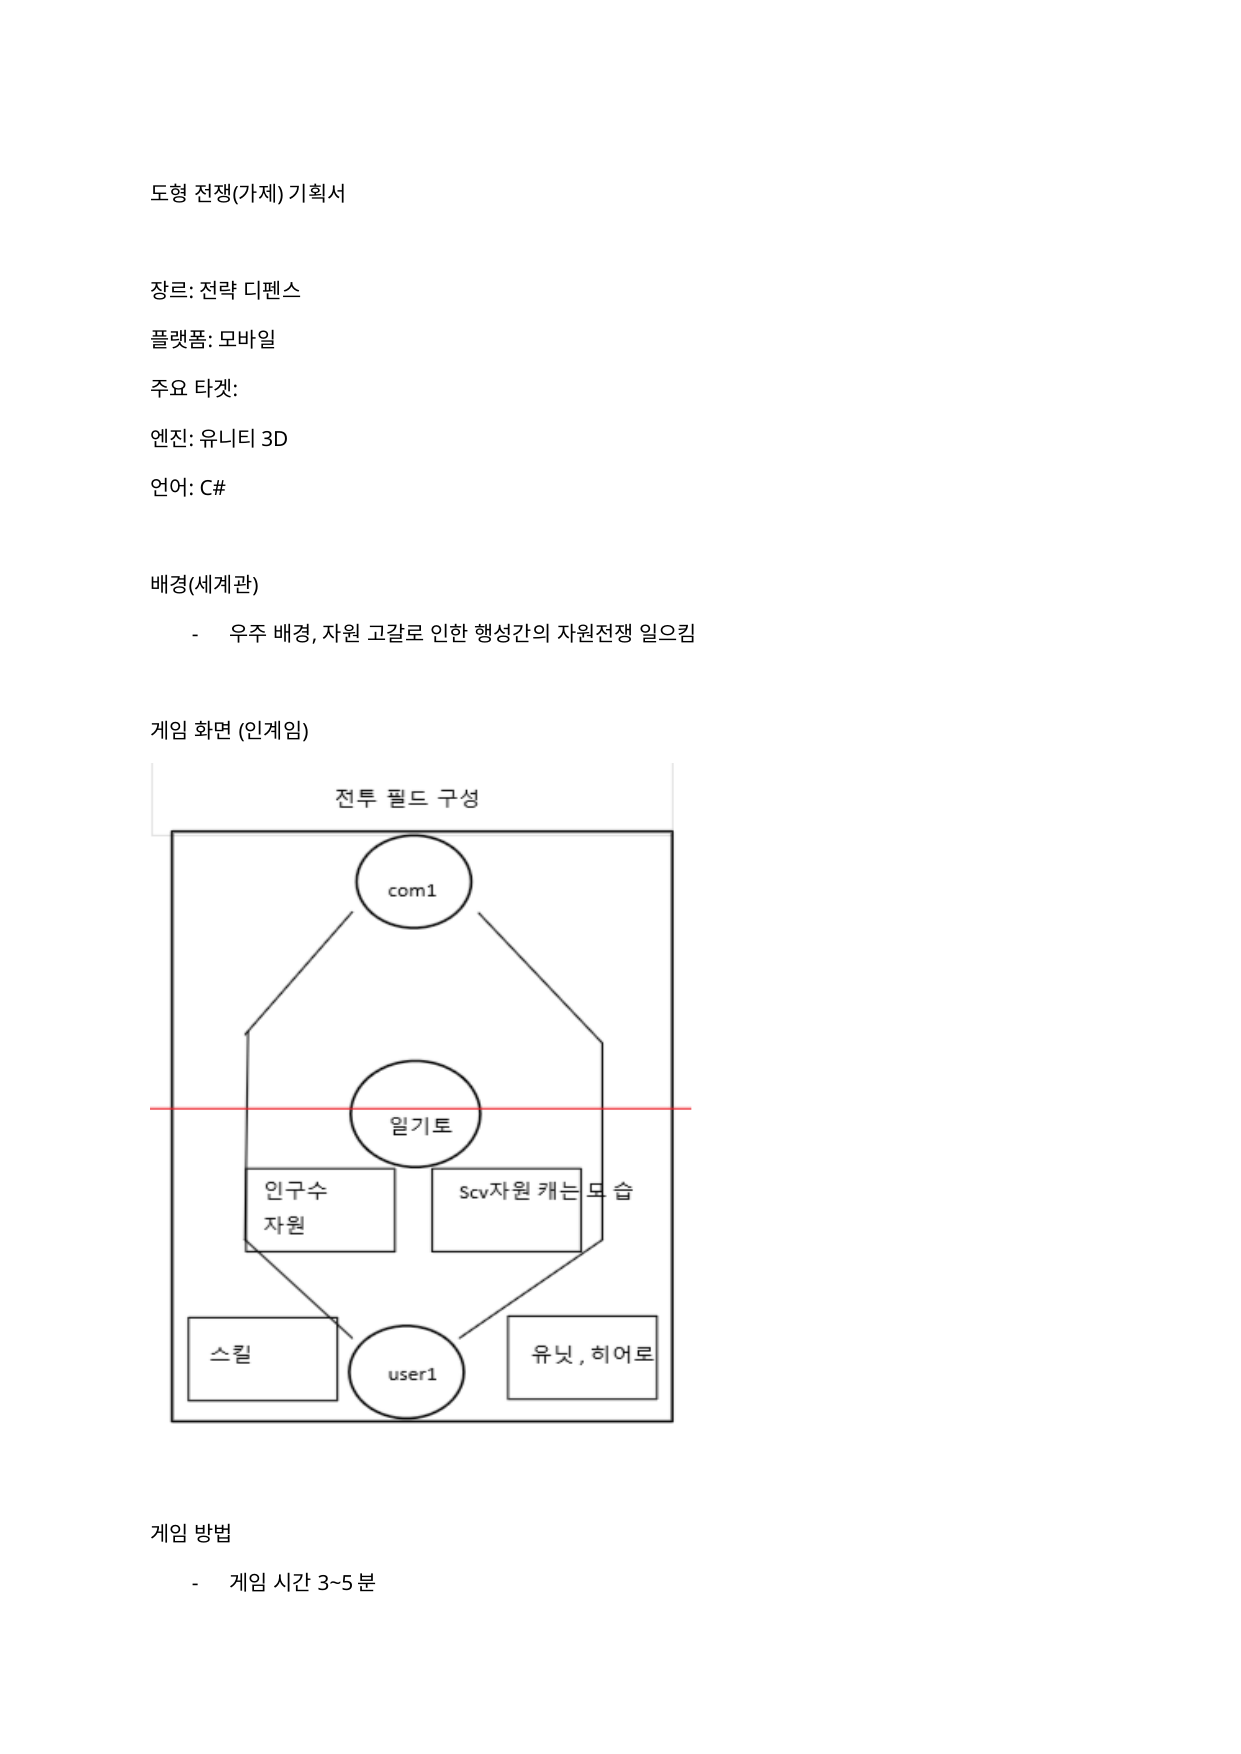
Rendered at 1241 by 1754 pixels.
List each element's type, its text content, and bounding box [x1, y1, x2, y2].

text 주요 타겟: [150, 373, 1090, 403]
list 게임 시간 3~5분 [192, 1566, 1090, 1597]
text 언어: C# [150, 471, 1090, 502]
text 배경(세계관) [150, 568, 1090, 598]
list 우주 배경, 자원 고갈로 인한 행성간의 자원전쟁 일으킴 [192, 617, 1090, 648]
text 도형 전쟁(가제) 기획서 [150, 177, 1090, 207]
text 플랫폼: 모바일 [150, 323, 1090, 353]
text 게임 방법 [150, 1517, 1090, 1547]
picture [150, 763, 692, 1451]
text 게임 화면 (인계임) [150, 714, 1090, 744]
text 장르: 전략 디펜스 [150, 274, 1090, 304]
text 엔진: 유니티3D [150, 422, 1090, 452]
